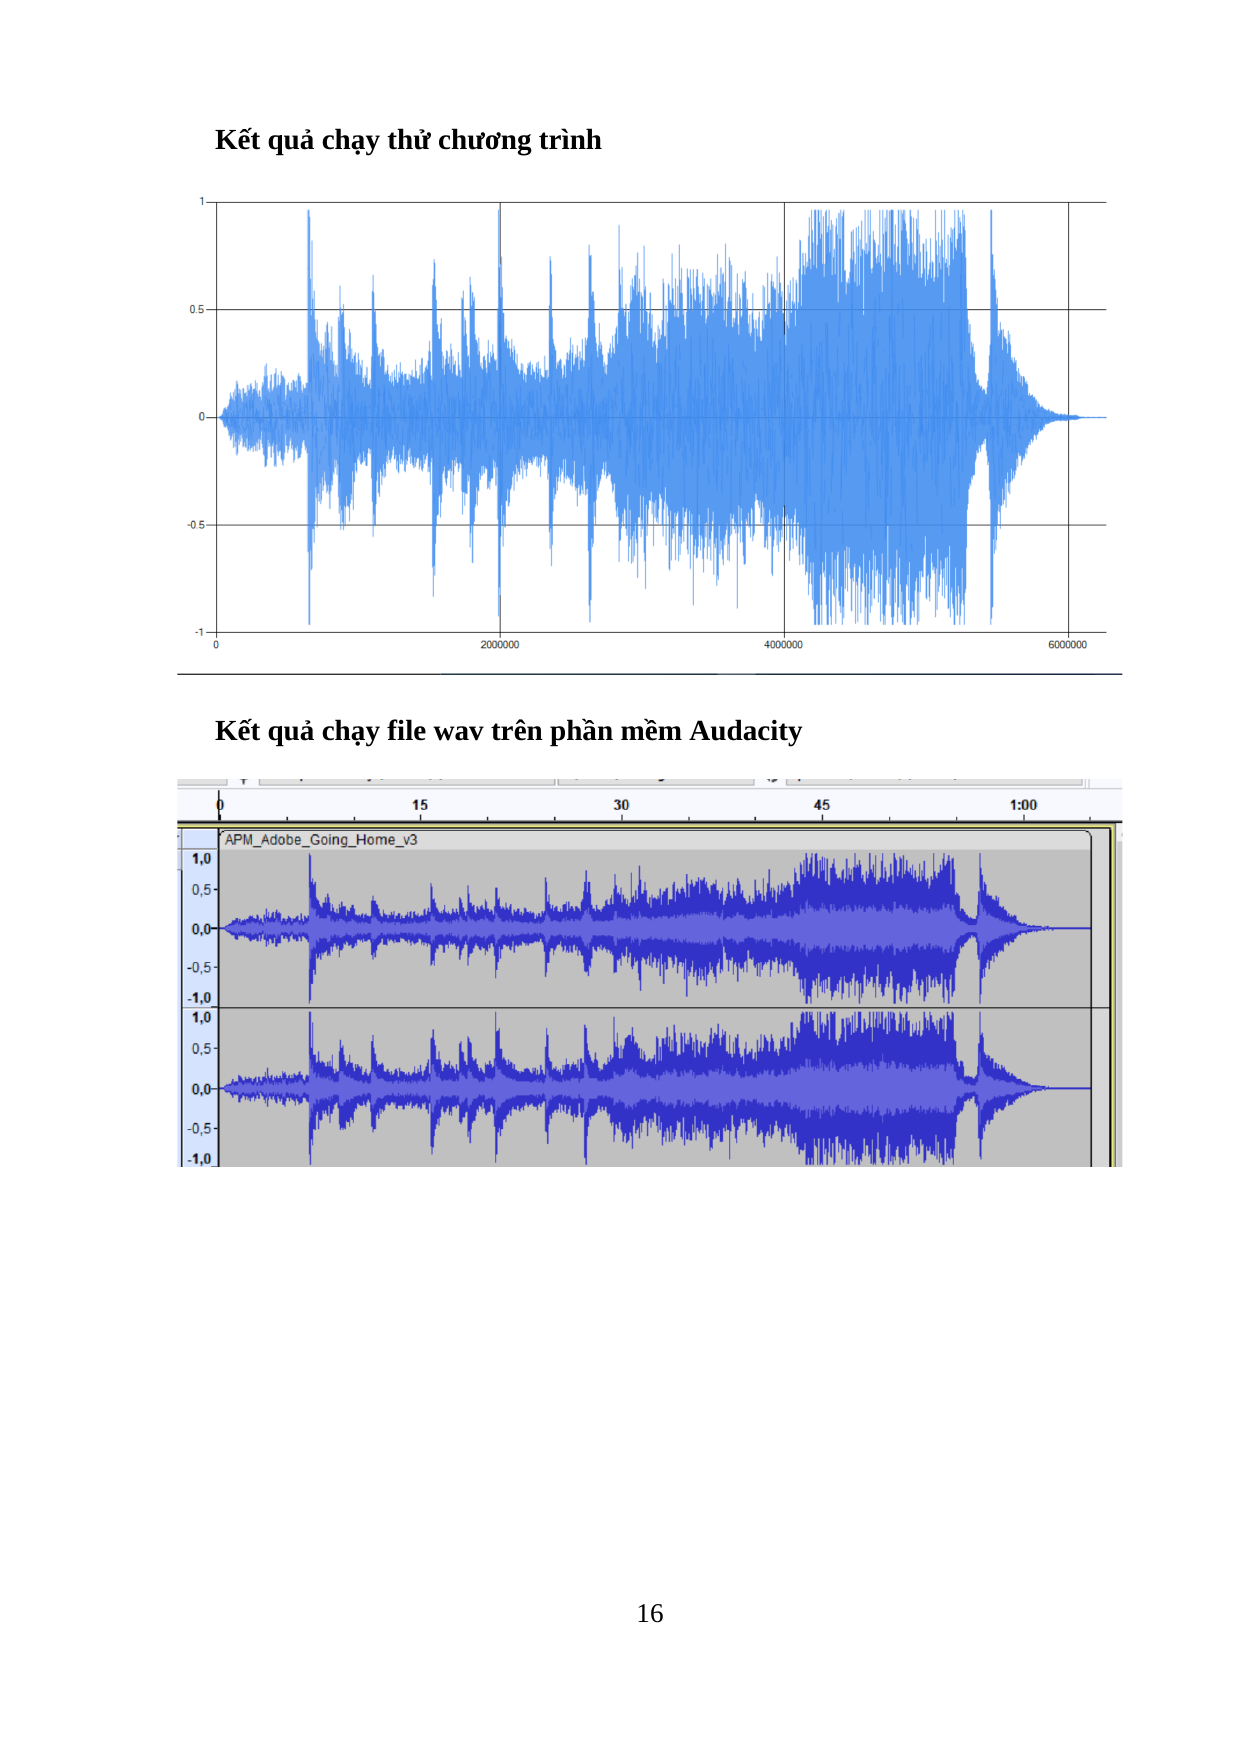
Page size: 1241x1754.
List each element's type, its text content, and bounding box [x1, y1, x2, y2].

subtitle Kết quả chạy file wav trên phần mềm Audacity [215, 713, 1122, 746]
picture [177, 189, 1123, 675]
picture [177, 779, 1123, 1167]
subtitle Kết quả chạy thử chương trình [215, 122, 1122, 156]
